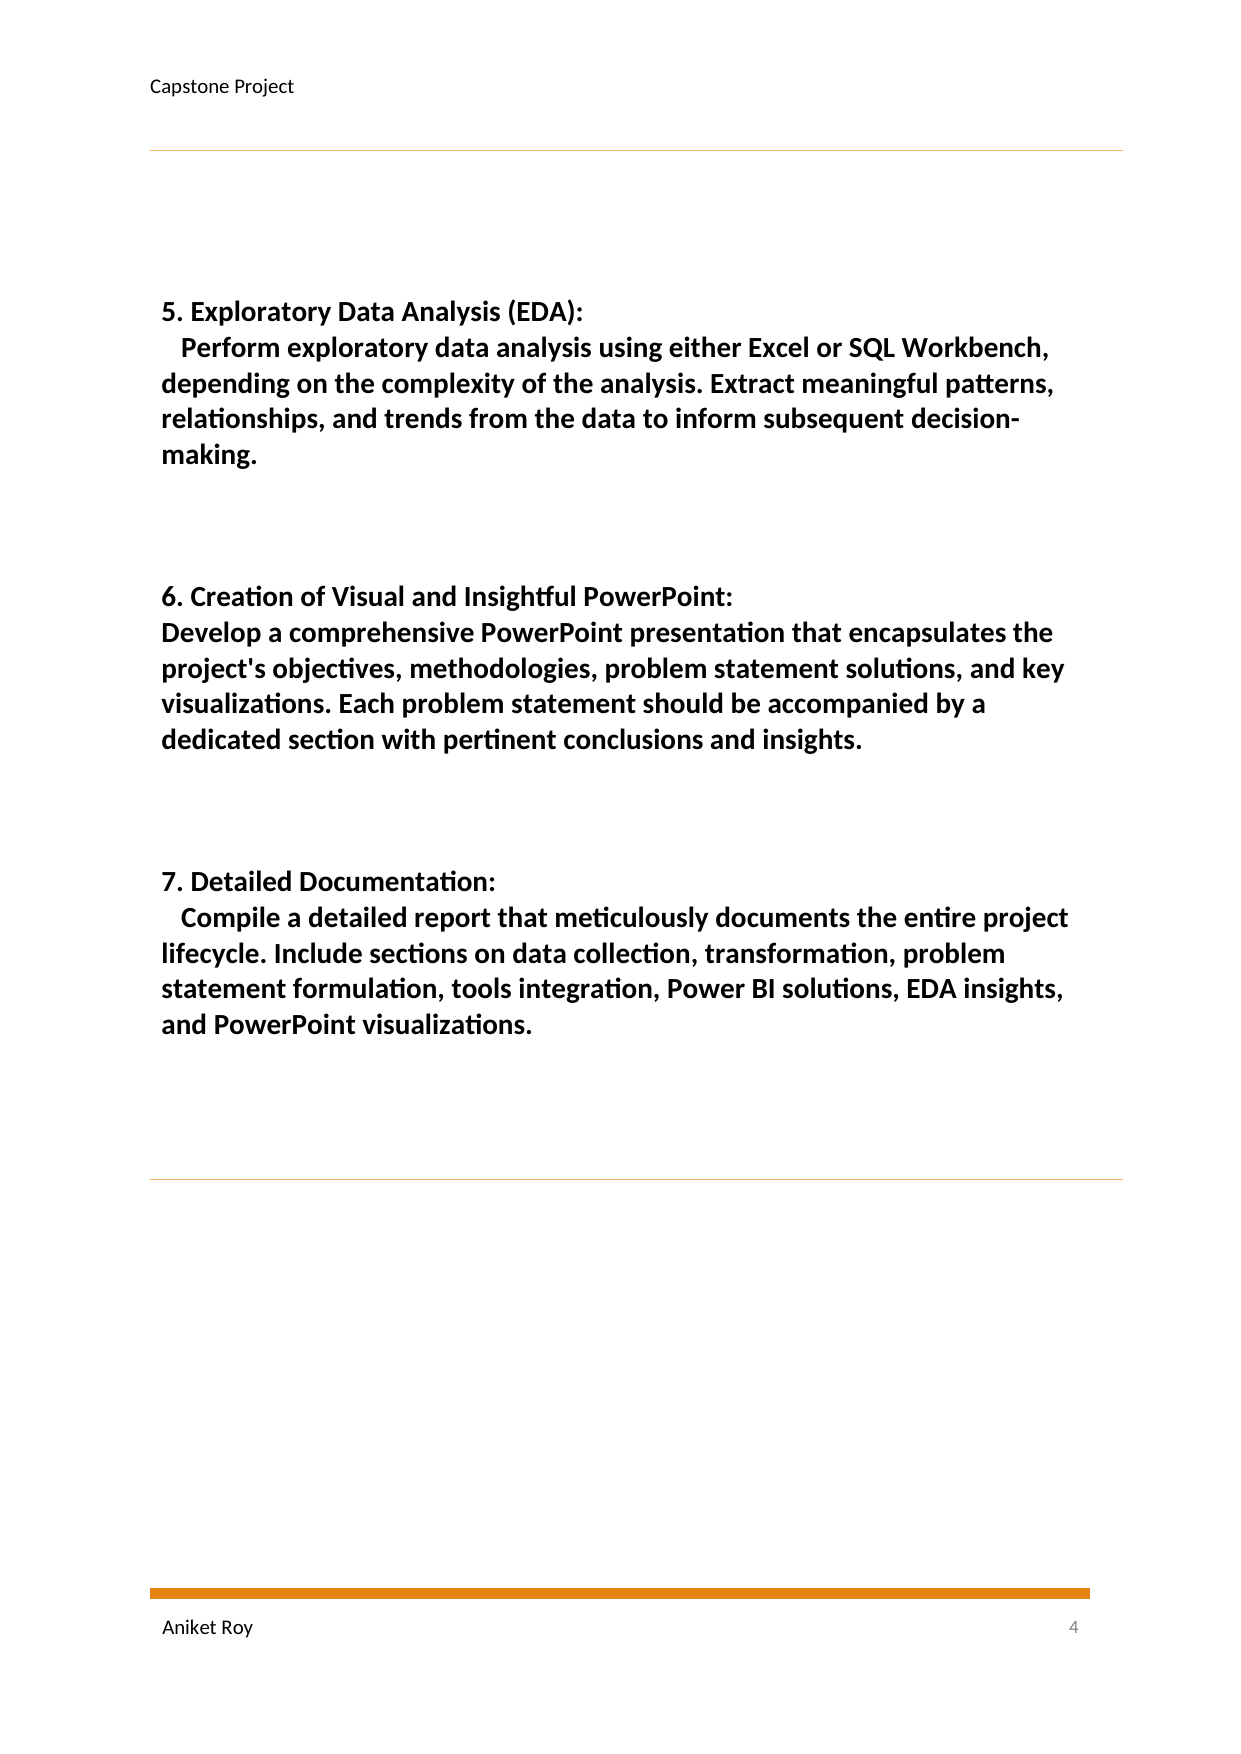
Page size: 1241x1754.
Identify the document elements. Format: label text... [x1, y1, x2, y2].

table_header 5. Exploratory Data Analysis (EDA): Perform exploratory data analysis using either Excel or SQL Workbench, depending on the complexity of the analysis. Extract meaningful patterns, relationships, and trends from the data to inform subsequent decision-making. 6. Creation of Visual and Insightful PowerPoint: Develop a comprehensive PowerPoint presentation that encapsulates the project's objectives, methodologies, problem statement solutions, and key visualizations. Each problem statement should be accompanied by a dedicated section with pertinent conclusions and insights. 7. Detailed Documentation: Compile a detailed report that meticulously documents the entire project lifecycle. Include sections on data collection, transformation, problem statement formulation, tools integration, Power BI solutions, EDA insights, and PowerPoint visualizations. [150, 151, 1123, 1178]
